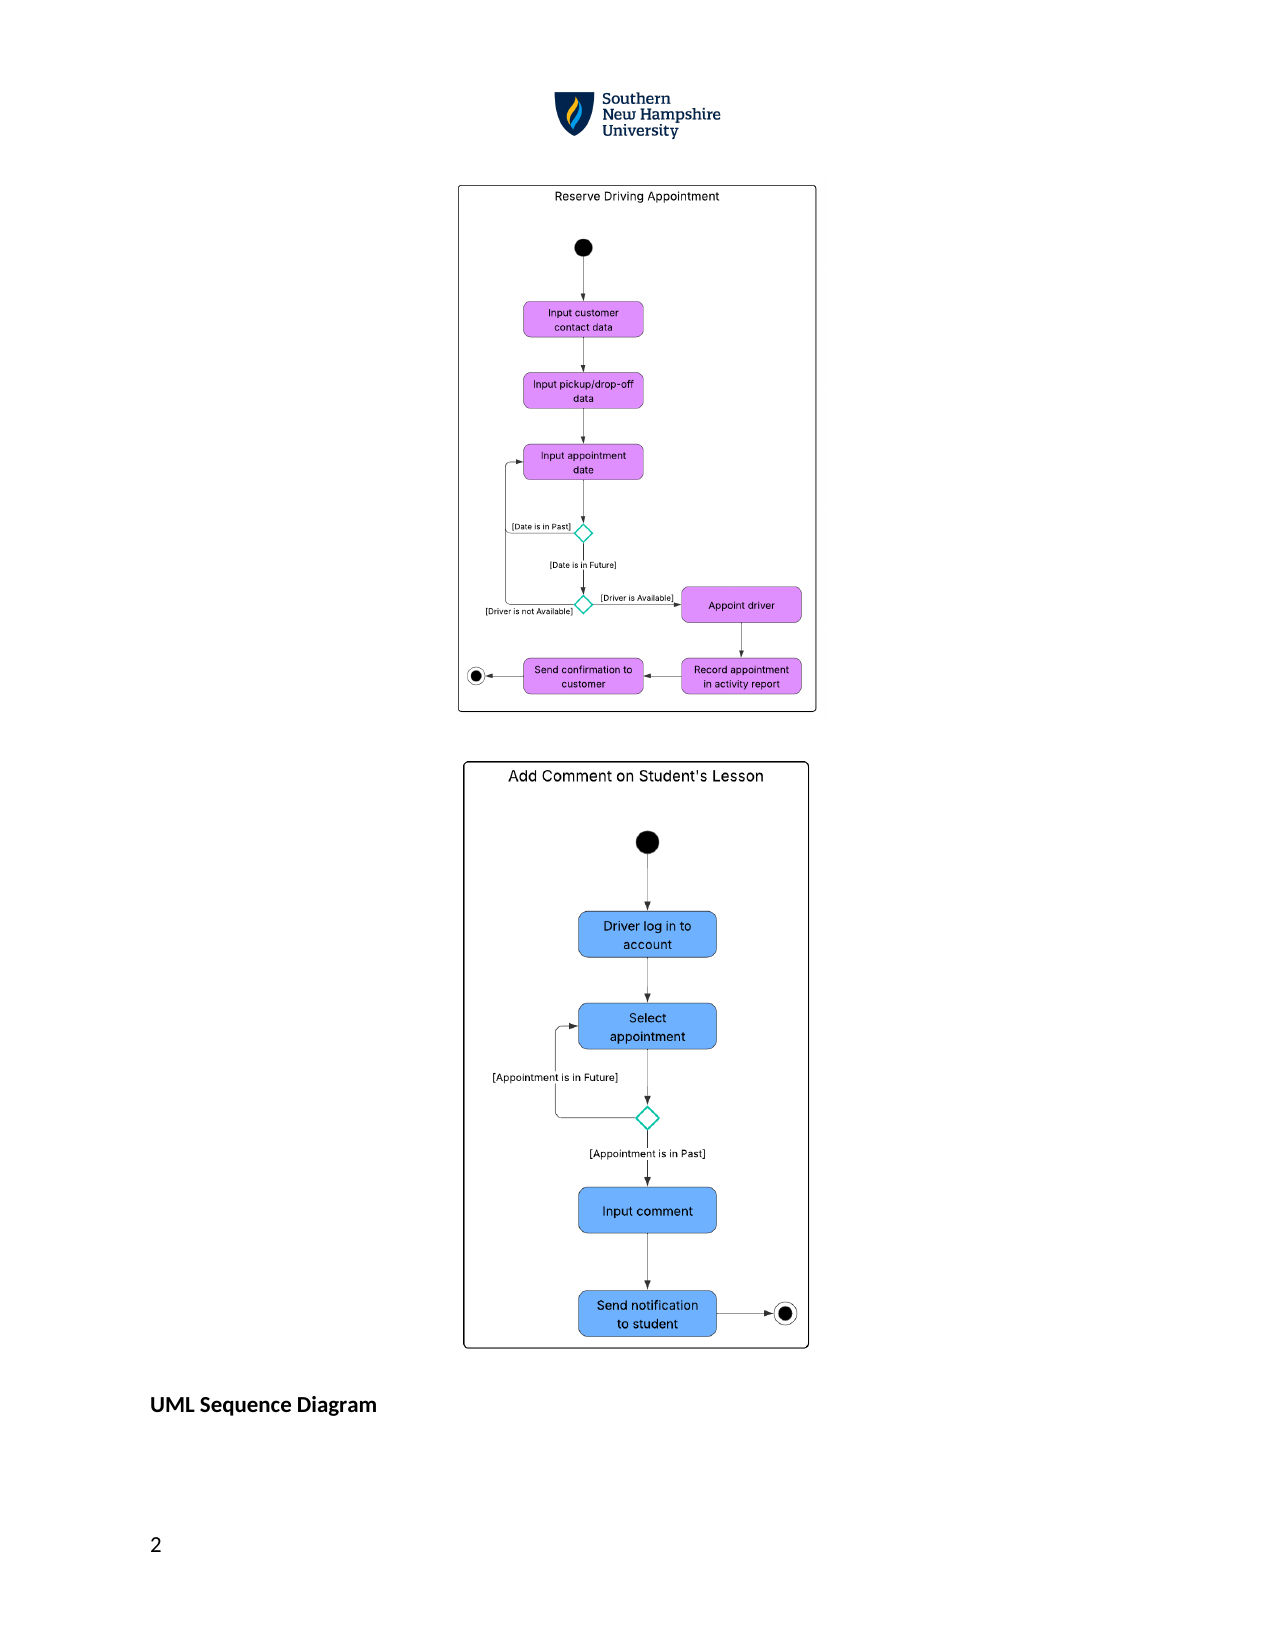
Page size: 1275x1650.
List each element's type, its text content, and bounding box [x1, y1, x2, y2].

picture [546, 75, 729, 154]
picture [447, 173, 828, 723]
subtitle UML Sequence Diagram [150, 1390, 1125, 1418]
picture [452, 750, 823, 1362]
